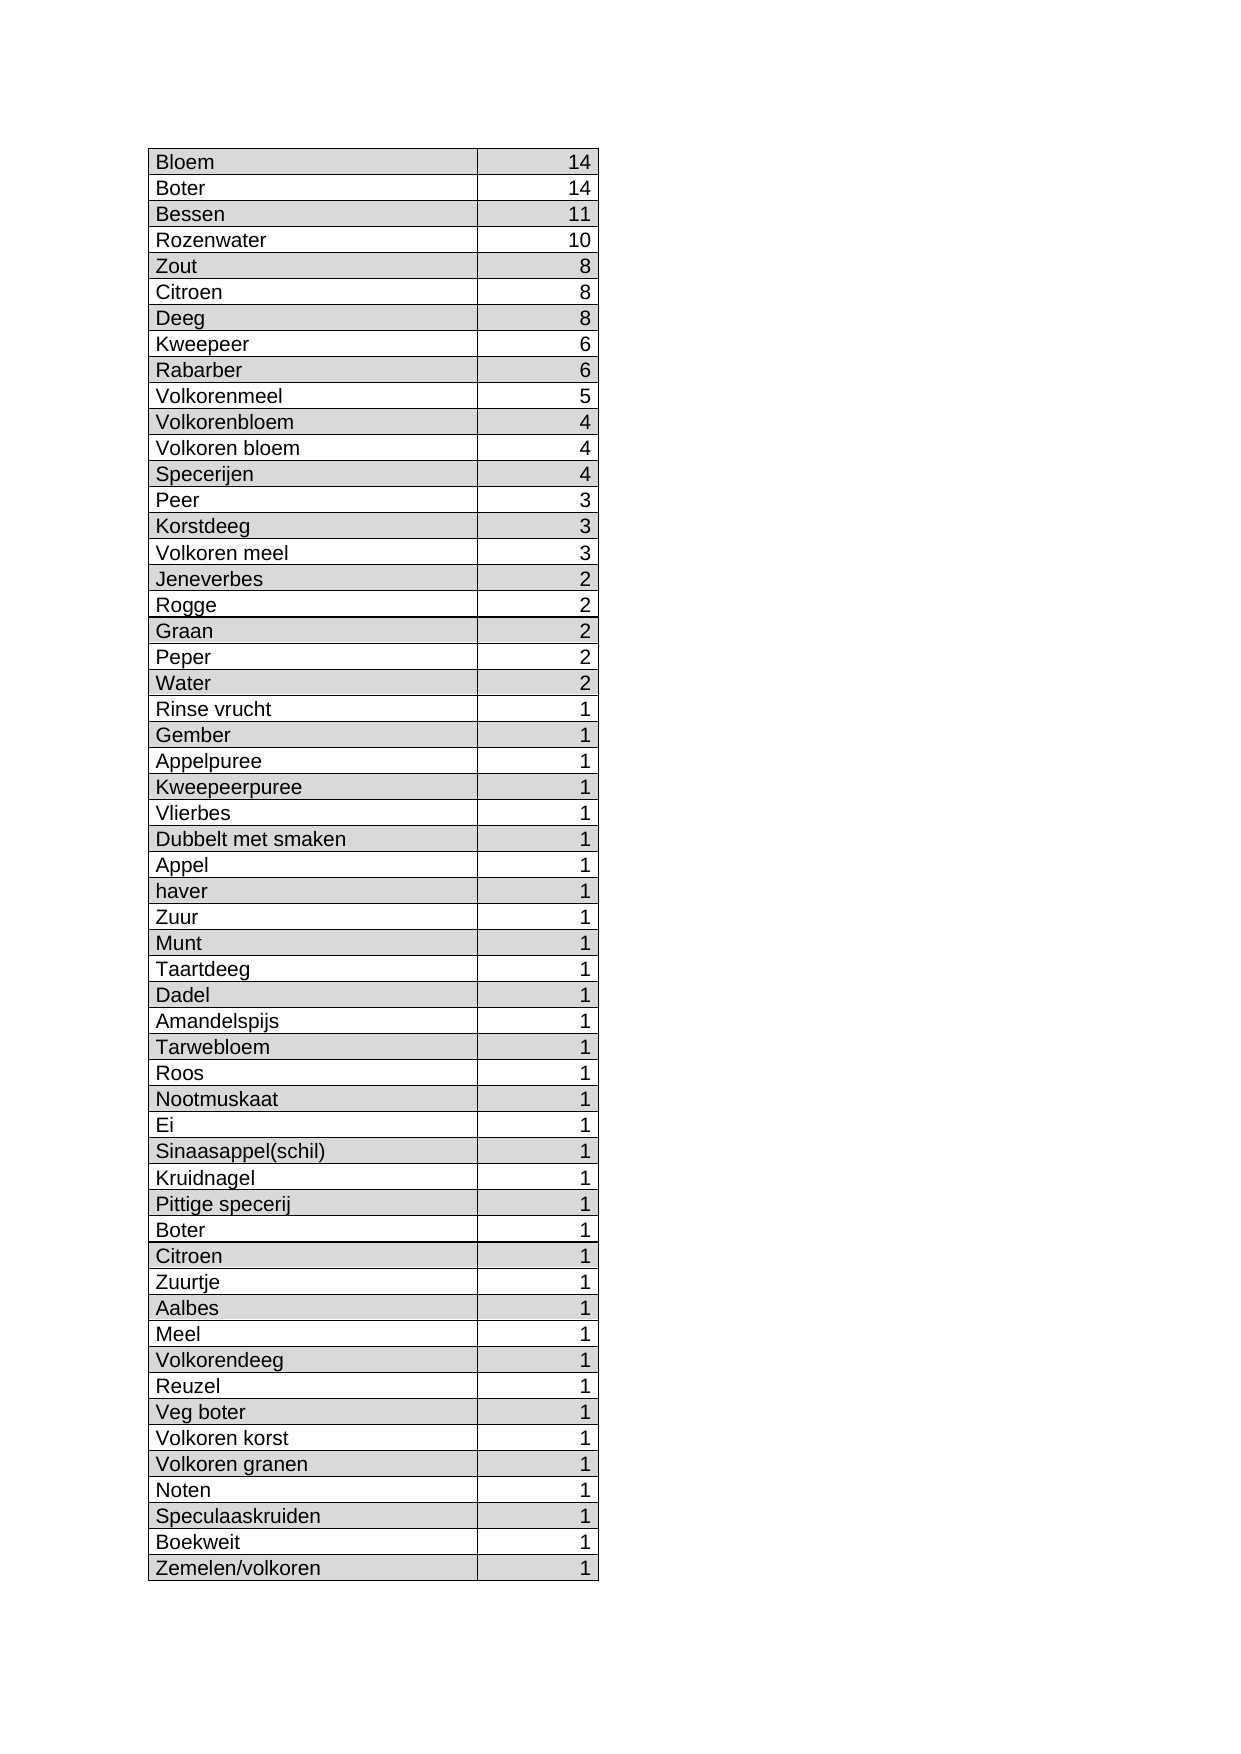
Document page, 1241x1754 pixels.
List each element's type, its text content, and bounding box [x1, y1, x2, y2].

table_cell 1 [478, 1008, 598, 1033]
table_cell Munt [149, 930, 477, 955]
table_cell Rabarber [149, 357, 477, 382]
table_cell 2 [478, 591, 598, 616]
table_cell haver [149, 878, 477, 903]
table_cell 3 [478, 539, 598, 564]
table_cell 5 [478, 383, 598, 408]
table_cell 1 [478, 774, 598, 799]
table_cell Reuzel [149, 1373, 477, 1398]
table_cell Bessen [149, 201, 477, 226]
table_cell 1 [478, 1347, 598, 1372]
table_cell Boter [149, 1216, 477, 1241]
table_cell 1 [478, 904, 598, 929]
table_cell 1 [478, 1164, 598, 1189]
table_cell 1 [478, 1503, 598, 1528]
table_cell Volkorenbloem [149, 409, 477, 434]
table_cell 1 [478, 878, 598, 903]
table_cell Deeg [149, 305, 477, 330]
table_cell Citroen [149, 1243, 477, 1267]
table_cell Zout [149, 253, 477, 278]
table_cell 8 [478, 253, 598, 278]
table_cell 1 [478, 1138, 598, 1163]
table_cell 1 [478, 852, 598, 877]
table_cell 2 [478, 565, 598, 590]
table_cell Roos [149, 1060, 477, 1085]
table_cell Peer [149, 487, 477, 512]
table_cell Veg boter [149, 1399, 477, 1424]
table_cell 2 [478, 670, 598, 694]
table_cell Kweepeer [149, 331, 477, 356]
table_cell 1 [478, 930, 598, 955]
table_cell Aalbes [149, 1295, 477, 1319]
table_cell 8 [478, 279, 598, 304]
table_cell 1 [478, 1373, 598, 1398]
table_cell 2 [478, 618, 598, 642]
table_cell Zuur [149, 904, 477, 929]
table_cell Speculaaskruiden [149, 1503, 477, 1528]
table_cell Volkorenmeel [149, 383, 477, 408]
table_cell Pittige specerij [149, 1190, 477, 1215]
table_cell 1 [478, 956, 598, 981]
table_cell Peper [149, 644, 477, 668]
table_cell 1 [478, 1425, 598, 1450]
table_cell 1 [478, 1243, 598, 1267]
table_cell Graan [149, 618, 477, 642]
table_cell 1 [478, 800, 598, 825]
table_cell Nootmuskaat [149, 1086, 477, 1111]
table_cell 3 [478, 513, 598, 538]
table_cell 1 [478, 1451, 598, 1476]
table_cell 1 [478, 1529, 598, 1554]
table_cell 1 [478, 1034, 598, 1059]
table_cell 2 [478, 644, 598, 668]
table_cell Amandelspijs [149, 1008, 477, 1033]
table_cell 14 [478, 149, 598, 174]
table_cell 1 [478, 1555, 598, 1580]
table_cell 1 [478, 1321, 598, 1346]
table_cell 1 [478, 826, 598, 851]
table_cell 11 [478, 201, 598, 226]
table_cell 1 [478, 696, 598, 721]
table_cell Dadel [149, 982, 477, 1007]
table_cell Boter [149, 175, 477, 200]
table_cell Appelpuree [149, 748, 477, 773]
table_cell Zemelen/volkoren [149, 1555, 477, 1580]
table_cell Volkorendeeg [149, 1347, 477, 1372]
table_cell 1 [478, 982, 598, 1007]
table_cell 1 [478, 1399, 598, 1424]
table_cell Volkoren bloem [149, 435, 477, 460]
table_cell Kruidnagel [149, 1164, 477, 1189]
table_cell 1 [478, 748, 598, 773]
table_cell Noten [149, 1477, 477, 1502]
table_cell Volkoren meel [149, 539, 477, 564]
table_cell 3 [478, 487, 598, 512]
table_cell Rozenwater [149, 227, 477, 252]
table_cell Specerijen [149, 461, 477, 486]
table_cell 1 [478, 1060, 598, 1085]
table_cell Appel [149, 852, 477, 877]
table_cell Korstdeeg [149, 513, 477, 538]
table_cell 10 [478, 227, 598, 252]
table_cell Taartdeeg [149, 956, 477, 981]
table_cell Kweepeerpuree [149, 774, 477, 799]
table_cell 1 [478, 722, 598, 747]
table_cell Gember [149, 722, 477, 747]
table_cell 1 [478, 1295, 598, 1319]
table_cell Meel [149, 1321, 477, 1346]
table_cell 1 [478, 1477, 598, 1502]
table_cell Water [149, 670, 477, 694]
table_cell Rinse vrucht [149, 696, 477, 721]
table_cell 4 [478, 409, 598, 434]
table_cell 1 [478, 1190, 598, 1215]
table_cell Tarwebloem [149, 1034, 477, 1059]
table_cell 4 [478, 435, 598, 460]
table_cell Volkoren korst [149, 1425, 477, 1450]
table_cell Ei [149, 1112, 477, 1137]
table_cell 4 [478, 461, 598, 486]
table_cell Citroen [149, 279, 477, 304]
table_cell Rogge [149, 591, 477, 616]
table_cell 6 [478, 357, 598, 382]
table_cell 1 [478, 1269, 598, 1293]
table_cell Jeneverbes [149, 565, 477, 590]
table_cell 14 [478, 175, 598, 200]
table_cell 1 [478, 1216, 598, 1241]
table_cell Zuurtje [149, 1269, 477, 1293]
table_cell 6 [478, 331, 598, 356]
table_cell Vlierbes [149, 800, 477, 825]
table_cell Bloem [149, 149, 477, 174]
table_cell Sinaasappel(schil) [149, 1138, 477, 1163]
table_cell Volkoren granen [149, 1451, 477, 1476]
table_cell Boekweit [149, 1529, 477, 1554]
table_cell Dubbelt met smaken [149, 826, 477, 851]
table_cell 1 [478, 1112, 598, 1137]
table_cell 1 [478, 1086, 598, 1111]
table_cell 8 [478, 305, 598, 330]
